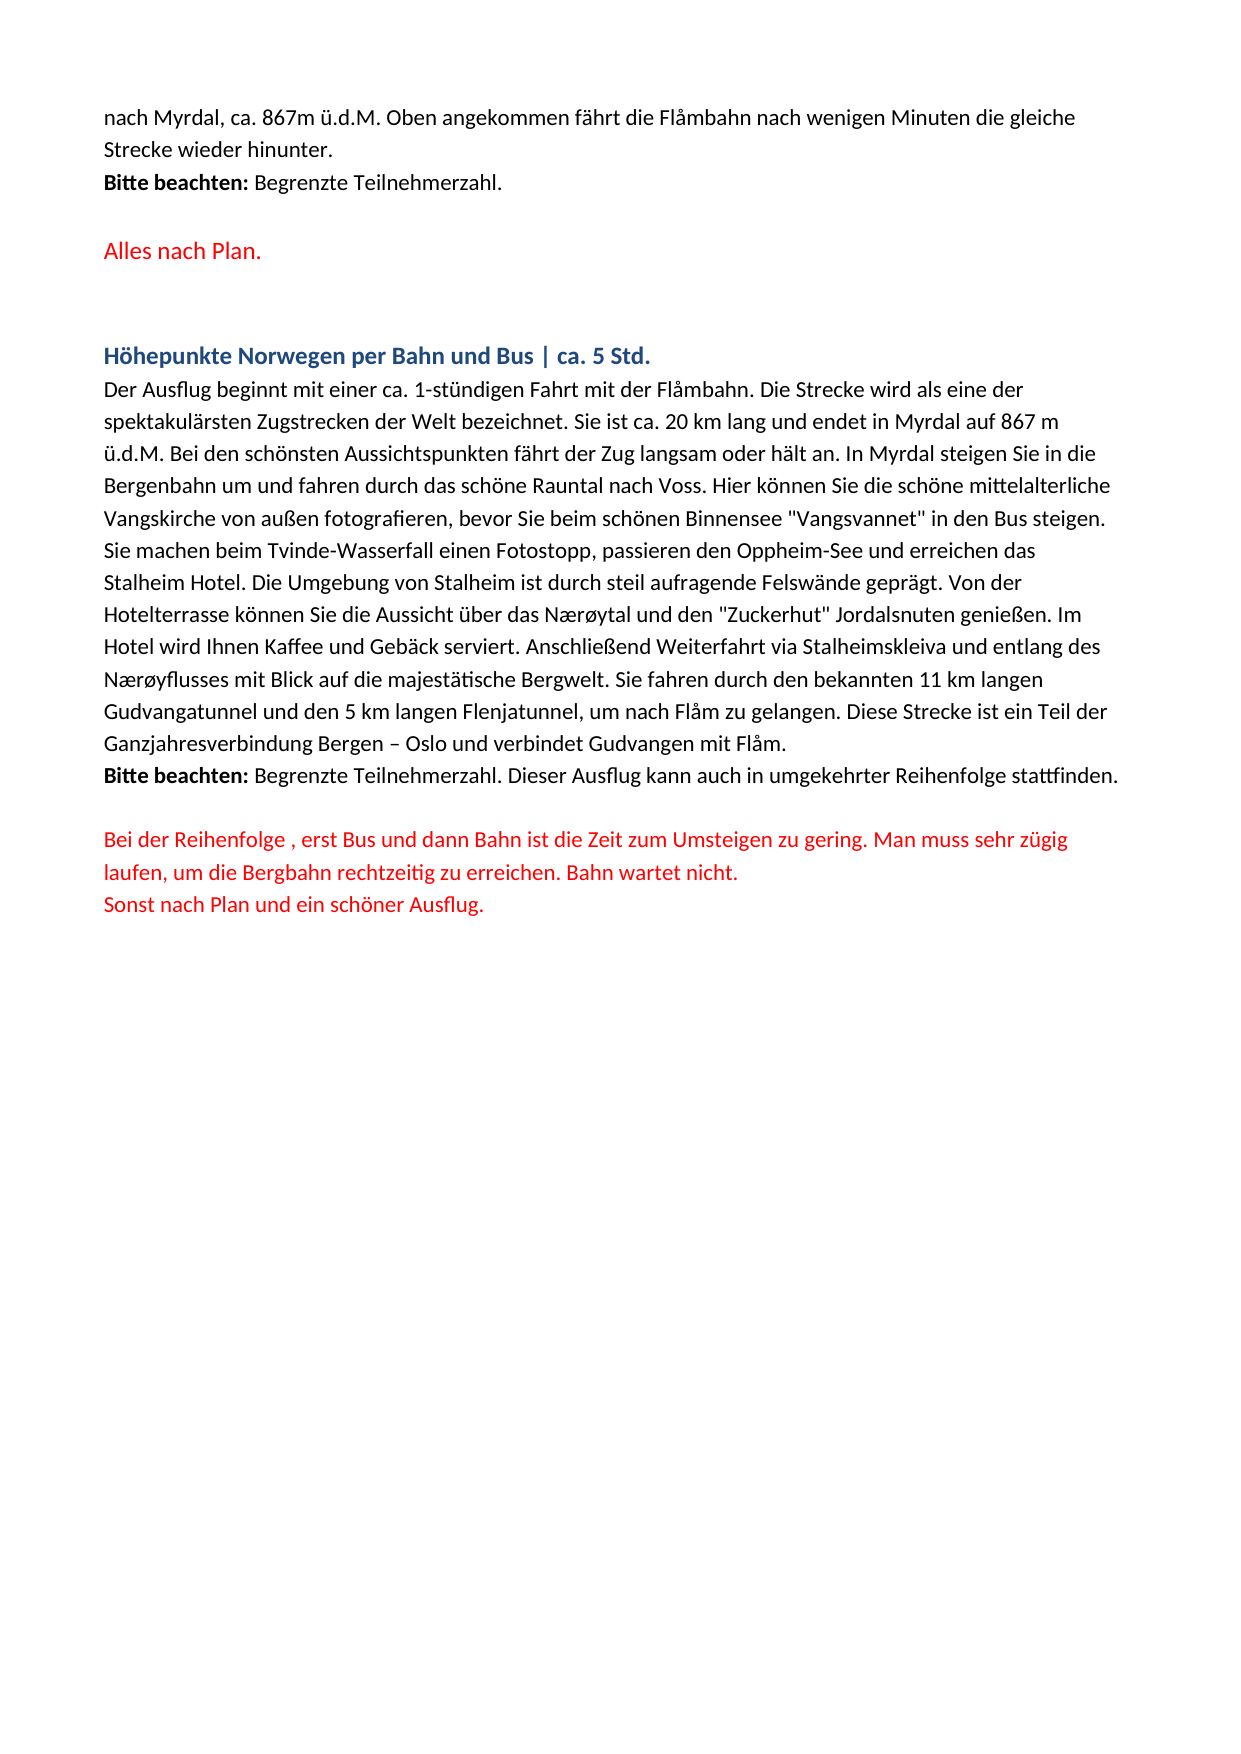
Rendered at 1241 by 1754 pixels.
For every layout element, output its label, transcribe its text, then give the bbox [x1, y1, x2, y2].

text Sonst nach Plan und ein schöner Ausflug. [103, 890, 1122, 918]
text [103, 103, 1122, 164]
text Bitte beachten: Begrenzte Teilnehmerzahl. [103, 168, 1122, 196]
text Bei der Reihenfolge , erst Bus und dann Bahn ist die Zeit zum Umsteigen zu gering. Man muss sehr zügig laufen, um die Bergbahn rechtzeitig zu erreichen. Bahn wartet nicht. [103, 826, 1122, 886]
text Der Ausflug beginnt mit einer ca. 1-stündigen Fahrt mit der Flåmbahn. Die Strecke wird als eine der spektakulärsten Zugstrecken der Welt bezeichnet. Sie ist ca. 20 km lang und endet in Myrdal auf 867 m ü.d.M. Bei den schönsten Aussichtspunkten fährt der Zug langsam oder hält an. In Myrdal steigen Sie in die Bergenbahn um und fahren durch das schöne Rauntal nach Voss. Hier können Sie die schöne mittelalterliche Vangskirche von außen fotografieren, bevor Sie beim schönen Binnensee "Vangsvannet" in den Bus steigen. Sie machen beim Tvinde-Wasserfall einen Fotostopp, passieren den Oppheim-See und erreichen das Stalheim Hotel. Die Umgebung von Stalheim ist durch steil aufragende Felswände geprägt. Von der Hotelterrasse können Sie die Aussicht über das Nærøytal und den "Zuckerhut" Jordalsnuten genießen. Im Hotel wird Ihnen Kaffee und Gebäck serviert. Anschließend Weiterfahrt via Stalheimskleiva und entlang des Nærøyflusses mit Blick auf die majestätische Bergwelt. Sie fahren durch den bekannten 11 km langen Gudvangatunnel und den 5 km langen Flenjatunnel, um nach Flåm zu gelangen. Diese Strecke ist ein Teil der Ganzjahresverbindung Bergen – Oslo und verbindet Gudvangen mit Flåm. [103, 375, 1122, 757]
text Bitte beachten: Begrenzte Teilnehmerzahl. Dieser Ausflug kann auch in umgekehrter Reihenfolge stattfinden. [103, 761, 1122, 789]
text Alles nach Plan. [103, 235, 1122, 266]
text Höhepunkte Norwegen per Bahn und Bus | ca. 5 Std. [103, 340, 1122, 371]
